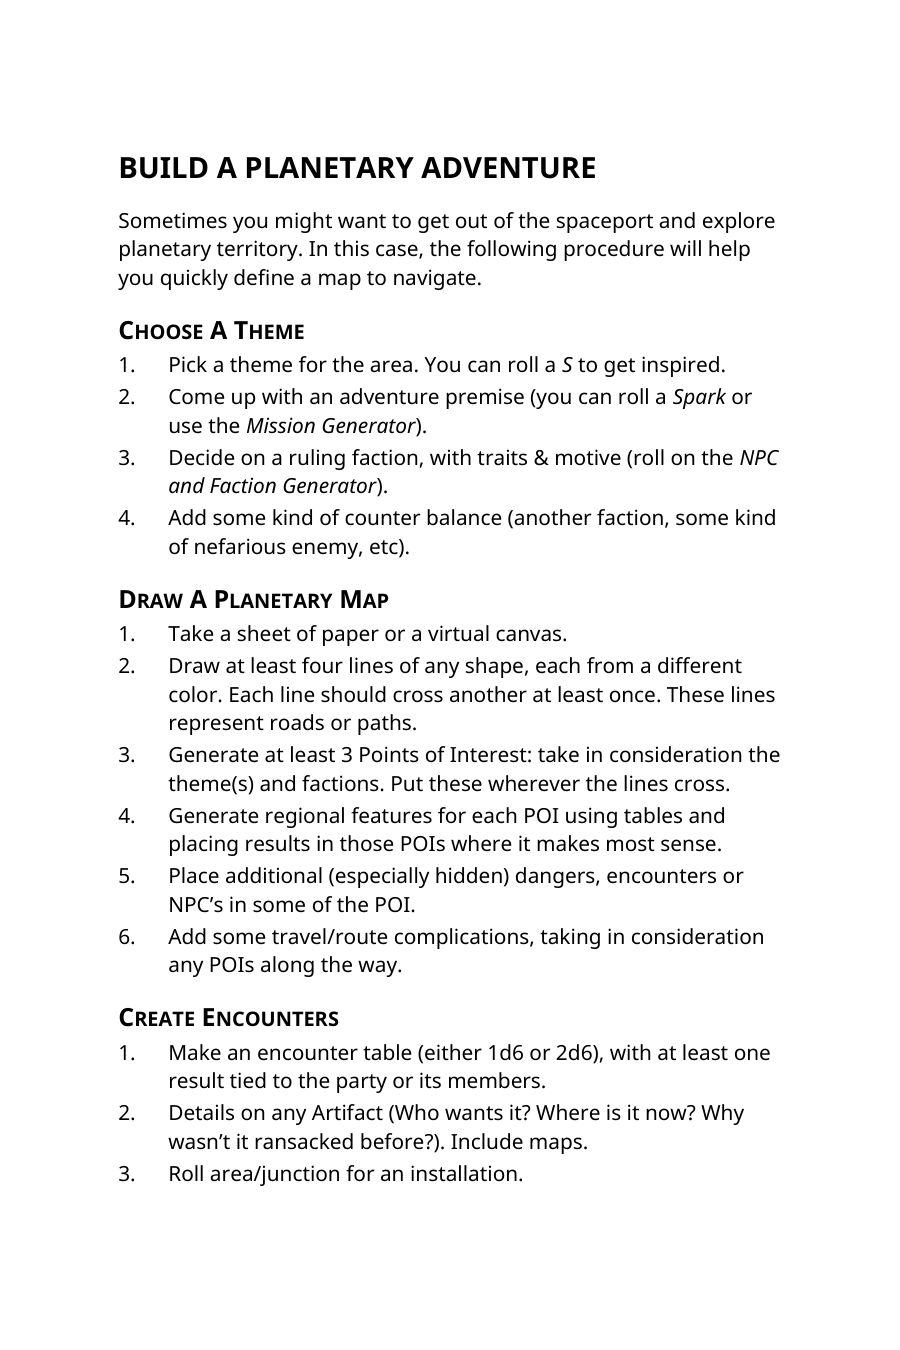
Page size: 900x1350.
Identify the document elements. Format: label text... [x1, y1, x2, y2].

subtitle Choose A Theme [118, 312, 782, 346]
list Make an encounter table (either 1d6 or 2d6), with at least one result tied to the party or its members. [118, 1038, 782, 1094]
subtitle Create Encounters [118, 1000, 782, 1034]
list Generate at least 3 Points of Interest: take in consideration the theme(s) and factions. Put these wherever the lines cross. [118, 740, 782, 797]
list Decide on a ruling faction, with traits & motive (roll on the NPC and Faction Generator). [118, 443, 782, 500]
list Place additional (especially hidden) dangers, encounters or NPC’s in some of the POI. [118, 862, 782, 918]
list Generate regional features for each POI using tables and placing results in those POIs where it makes most sense. [118, 801, 782, 858]
list Details on any Artifact (Who wants it? Where is it now? Why wasn’t it ransacked before?). Include maps. [118, 1098, 782, 1155]
list Come up with an adventure premise (you can roll a Spark or use the Mission Generator). [118, 382, 782, 439]
text Sometimes you might want to get out of the spaceport and explore planetary territory. In this case, the following procedure will help you quickly define a map to navigate. [118, 206, 782, 291]
subtitle Draw A Planetary Map [118, 581, 782, 615]
list Add some kind of counter balance (another faction, some kind of nefarious enemy, etc). [118, 503, 782, 560]
list Draw at least four lines of any shape, each from a different color. Each line should cross another at least once. These lines represent roads or paths. [118, 651, 782, 737]
list Add some travel/route complications, taking in consideration any POIs along the way. [118, 922, 782, 979]
list Take a sheet of paper or a virtual canvas. [118, 619, 782, 647]
subtitle Build a Planetary Adventure [118, 148, 782, 187]
list Pick a theme for the area. You can roll a S to get inspired. [118, 350, 782, 378]
list Roll area/junction for an installation. [118, 1159, 782, 1187]
